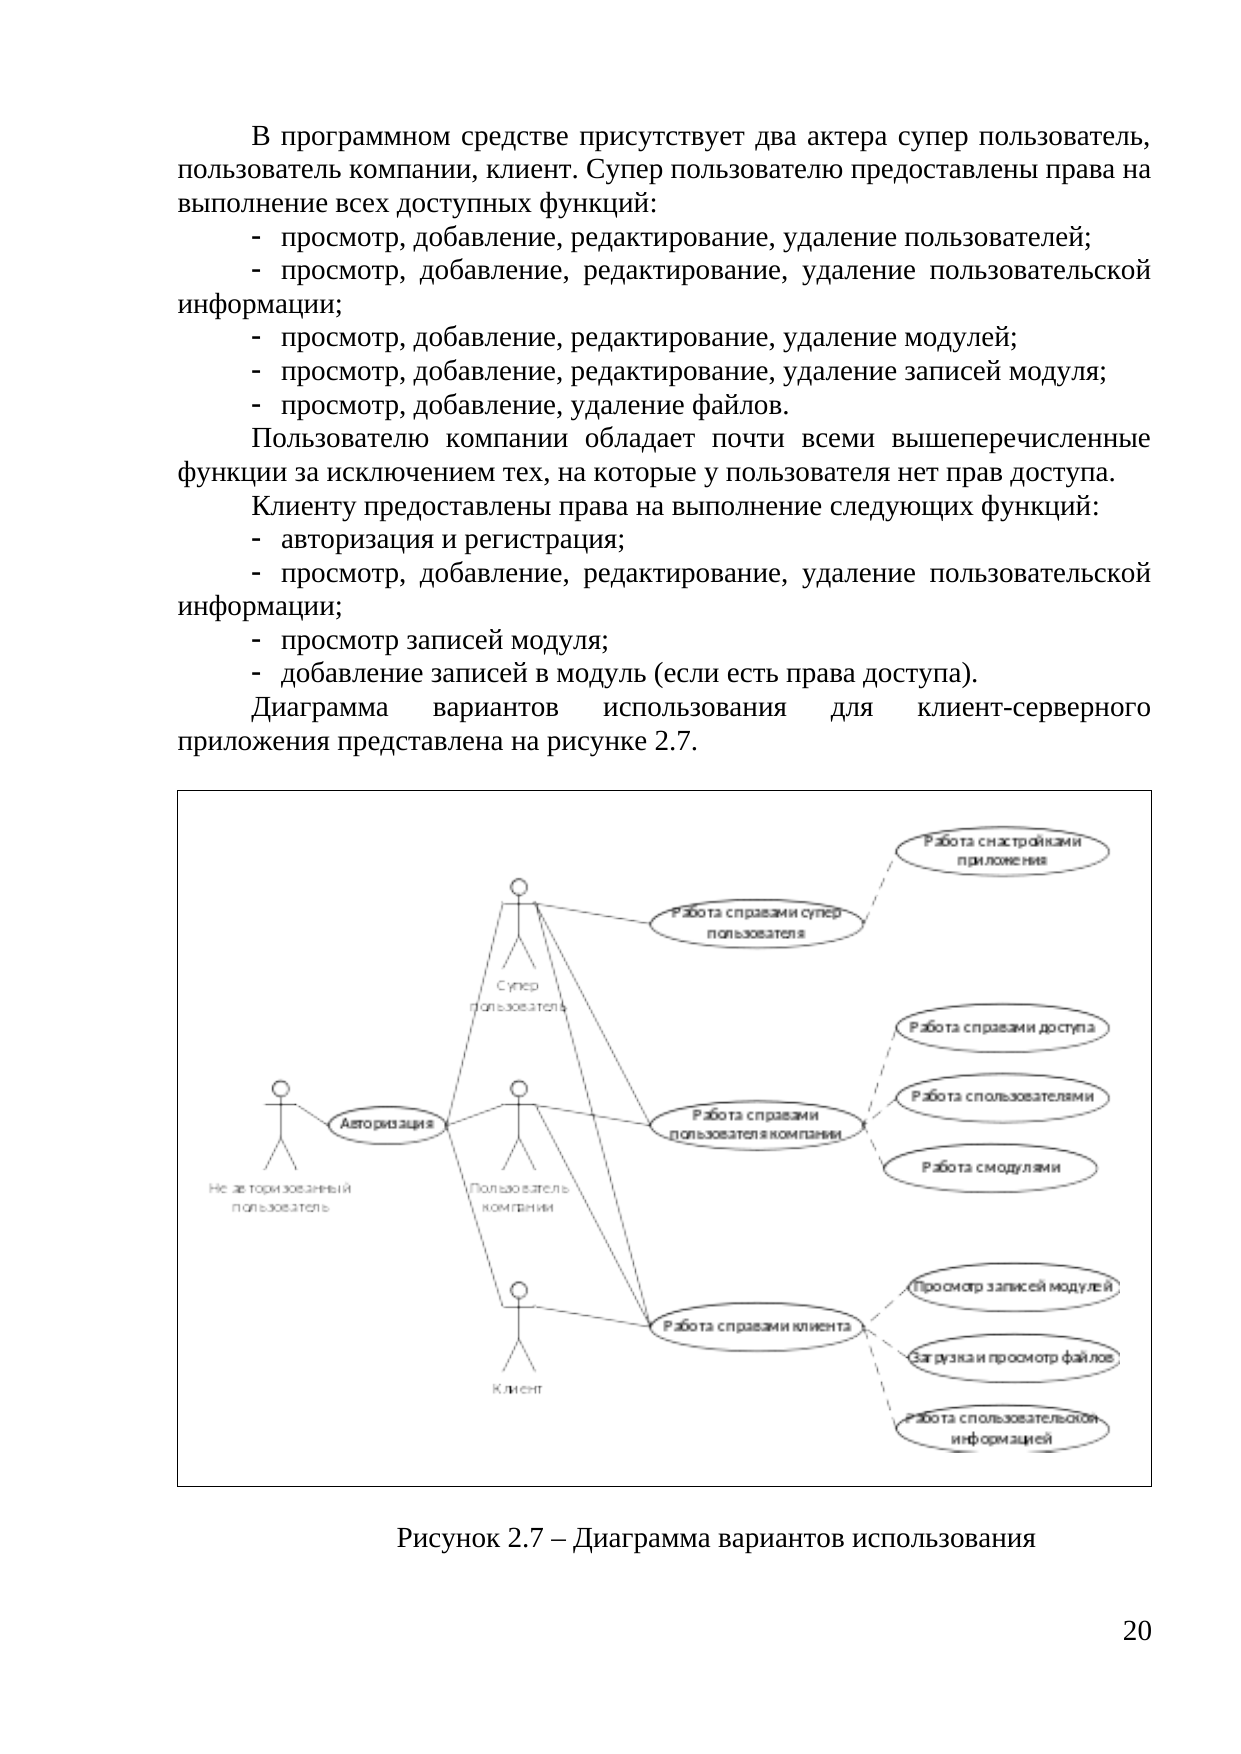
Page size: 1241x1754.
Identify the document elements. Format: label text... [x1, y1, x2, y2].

text Рисунок 2.7 – Диаграмма вариантов использования [177, 1520, 1181, 1554]
list просмотр записей модуля; [177, 622, 1152, 656]
text Пользователю компании обладает почти всеми вышеперечисленные функции за исключением тех, на которые у пользователя нет прав доступа. [177, 421, 1152, 488]
text В программном средстве присутствует два актера супер пользователь, пользователь компании, клиент. Супер пользователю предоставлены права на выполнение всех доступных функций: [177, 118, 1152, 219]
table_header [178, 791, 1151, 1486]
list просмотр, добавление, редактирование, удаление пользователей; [177, 219, 1152, 252]
list просмотр, добавление, редактирование, удаление пользовательской информации; [177, 252, 1152, 319]
list просмотр, добавление, редактирование, удаление пользовательской информации; [177, 555, 1152, 622]
text Клиенту предоставлены права на выполнение следующих функций: [177, 488, 1152, 521]
list добавление записей в модуль (если есть права доступа). [177, 656, 1152, 689]
list просмотр, добавление, редактирование, удаление записей модуля; [177, 353, 1152, 387]
text Диаграмма вариантов использования для клиент-серверного приложения представлена на рисунке 2.7. [177, 689, 1152, 756]
list авторизация и регистрация; [177, 521, 1152, 555]
list просмотр, добавление, удаление файлов. [177, 387, 1152, 421]
list просмотр, добавление, редактирование, удаление модулей; [177, 319, 1152, 353]
